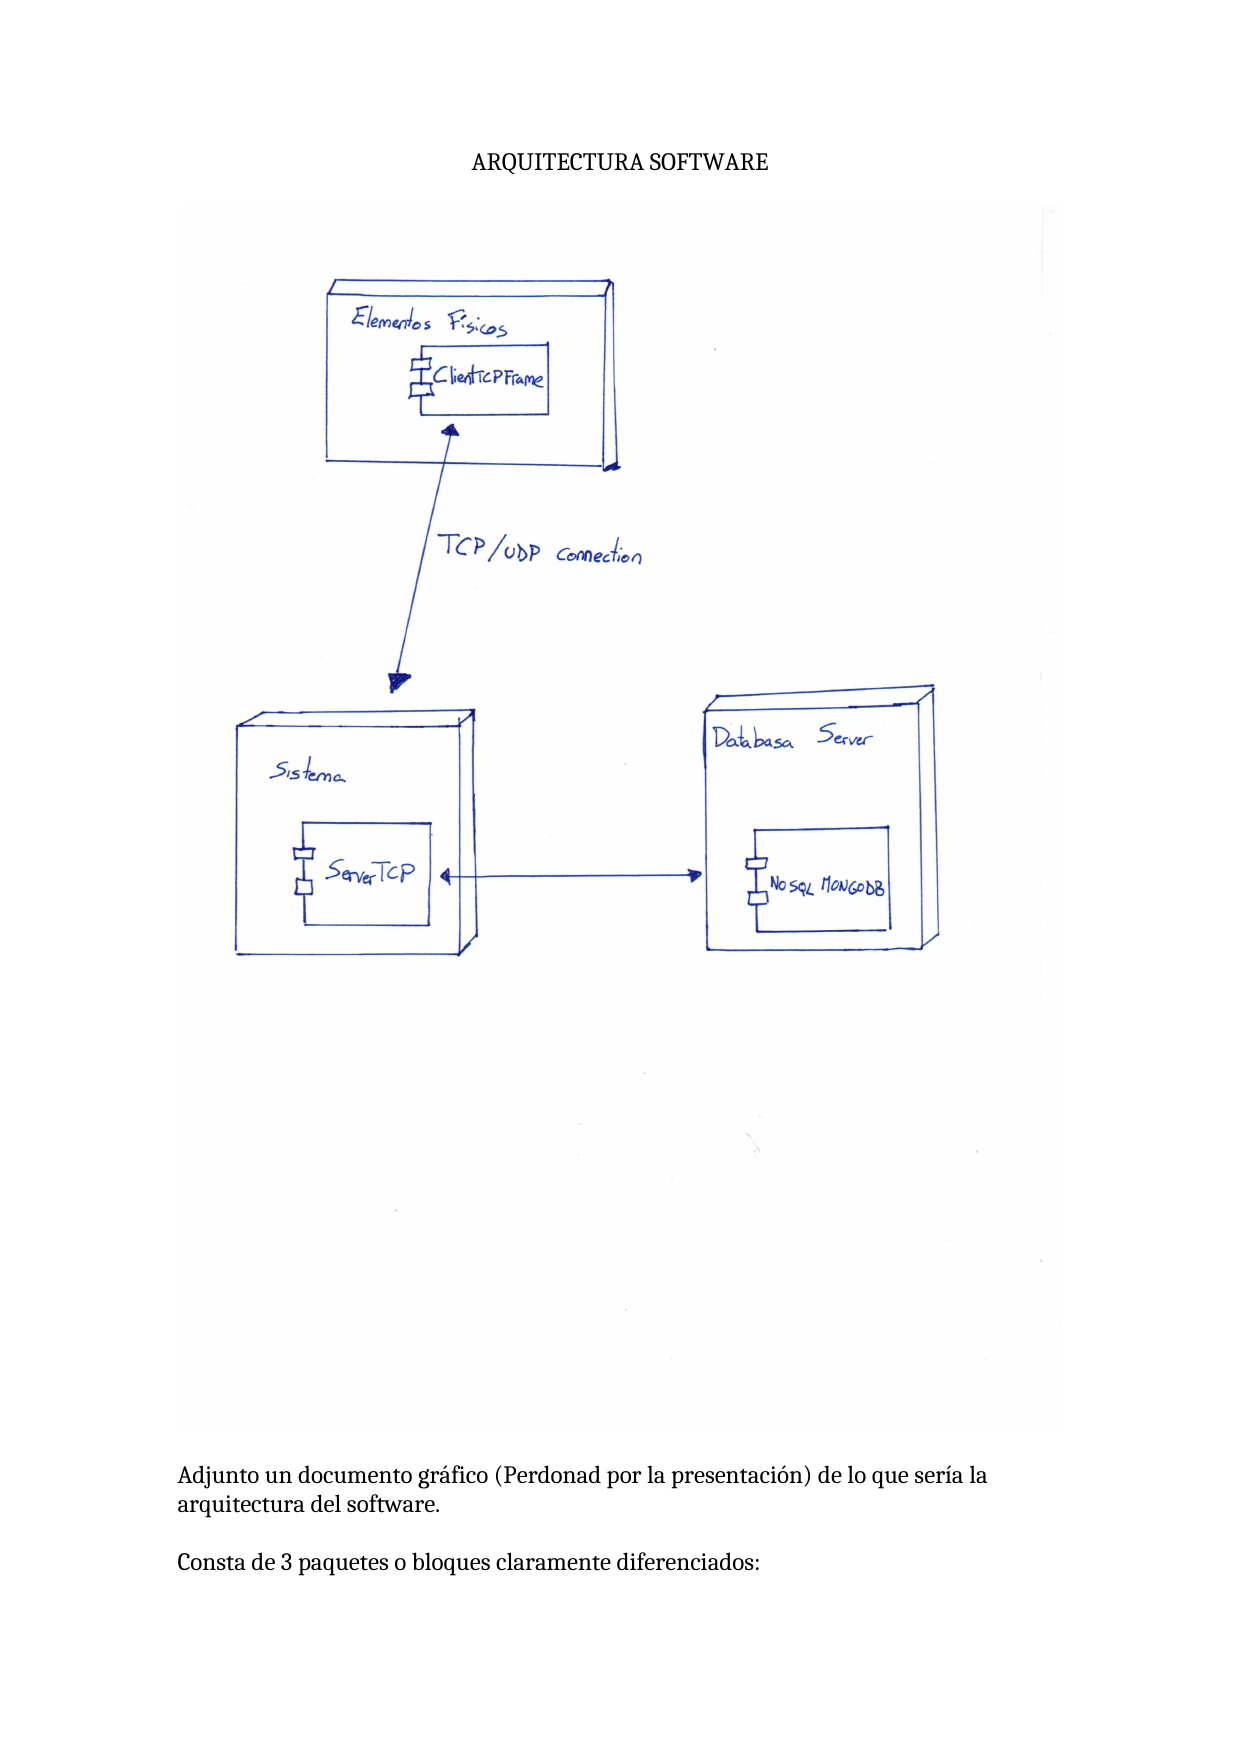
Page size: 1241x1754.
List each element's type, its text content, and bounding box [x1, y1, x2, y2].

text Consta de 3 paquetes o bloques claramente diferenciados: [177, 1547, 1063, 1576]
picture [177, 205, 1063, 1433]
text ARQUITECTURA SOFTWARE [177, 148, 1063, 176]
text Adjunto un documento gráfico (Perdonad por la presentación) de lo que sería la arquitectura del software. [177, 1461, 1063, 1519]
